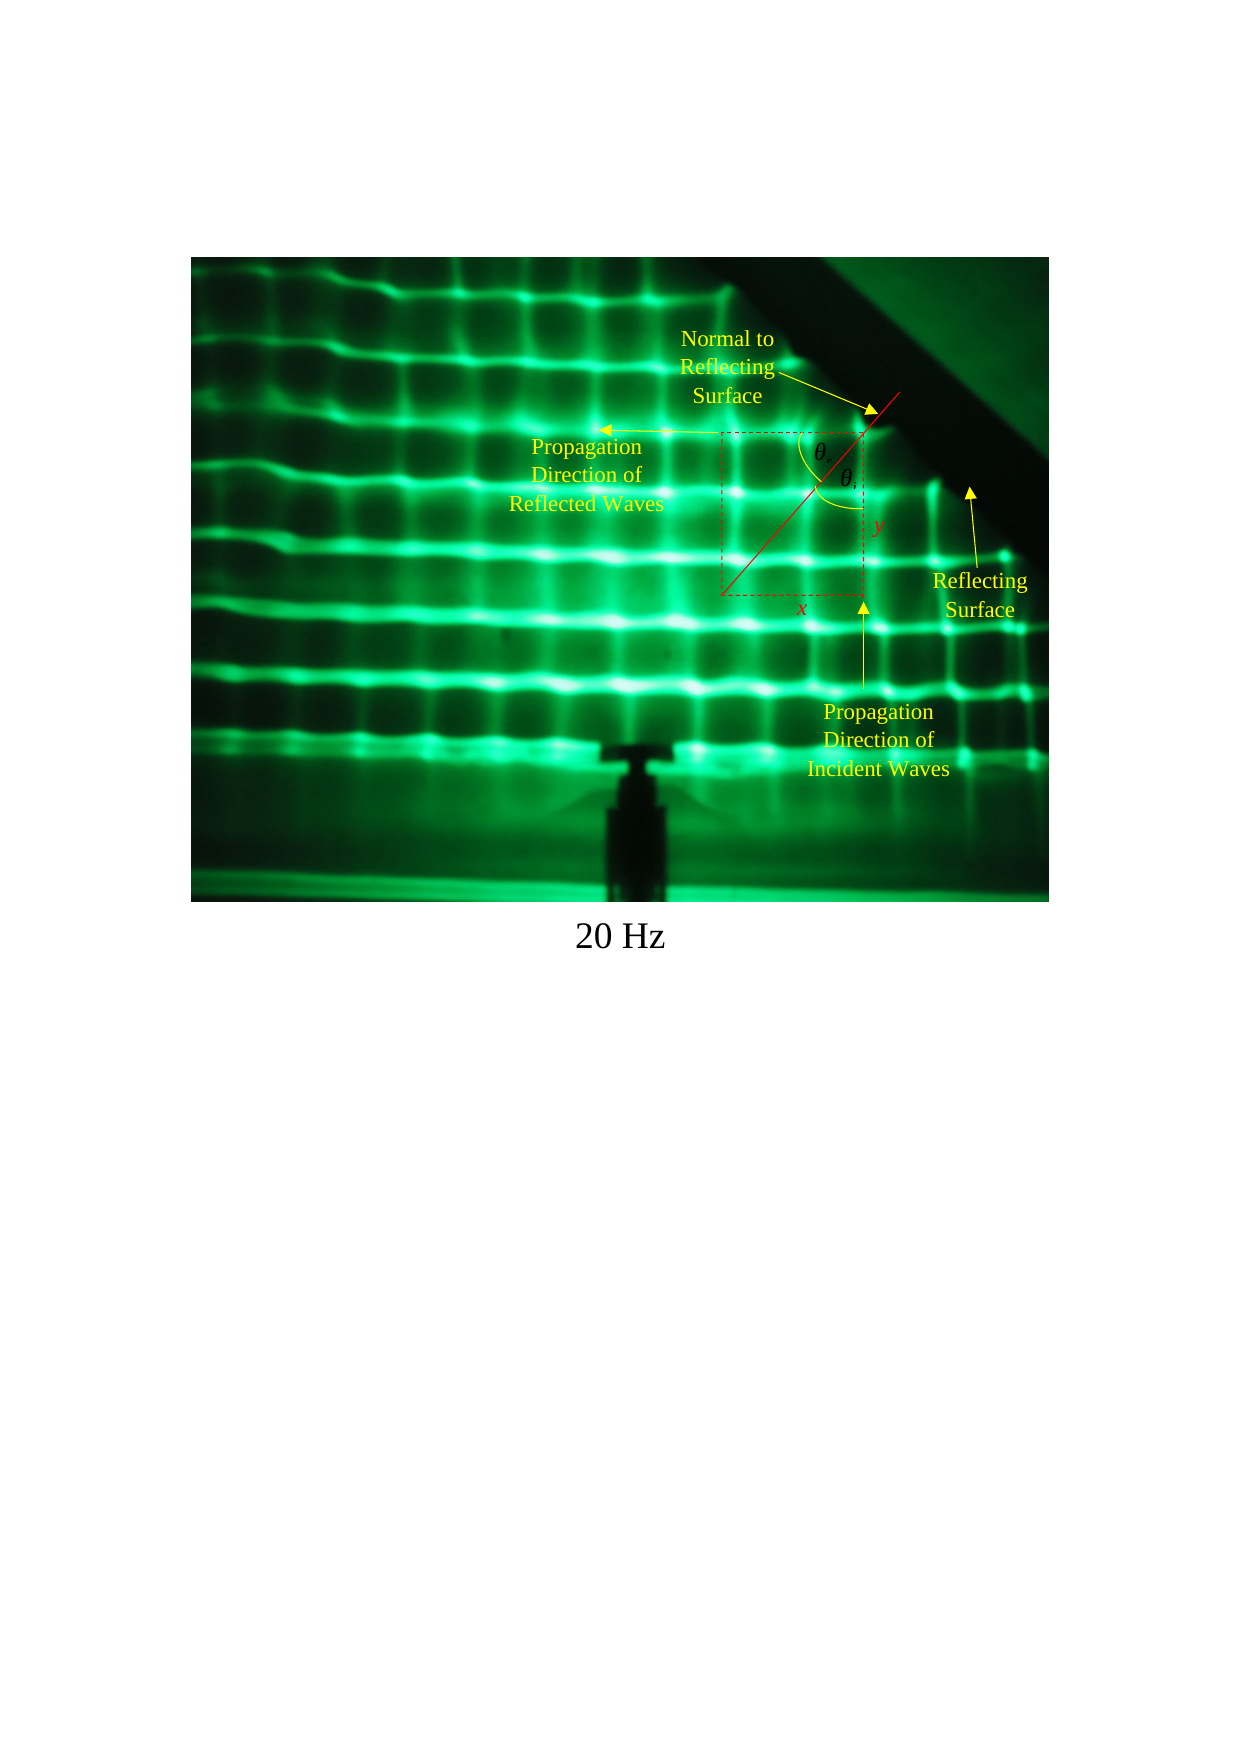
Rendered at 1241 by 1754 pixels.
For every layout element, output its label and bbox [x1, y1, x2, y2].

picture [191, 257, 1049, 902]
